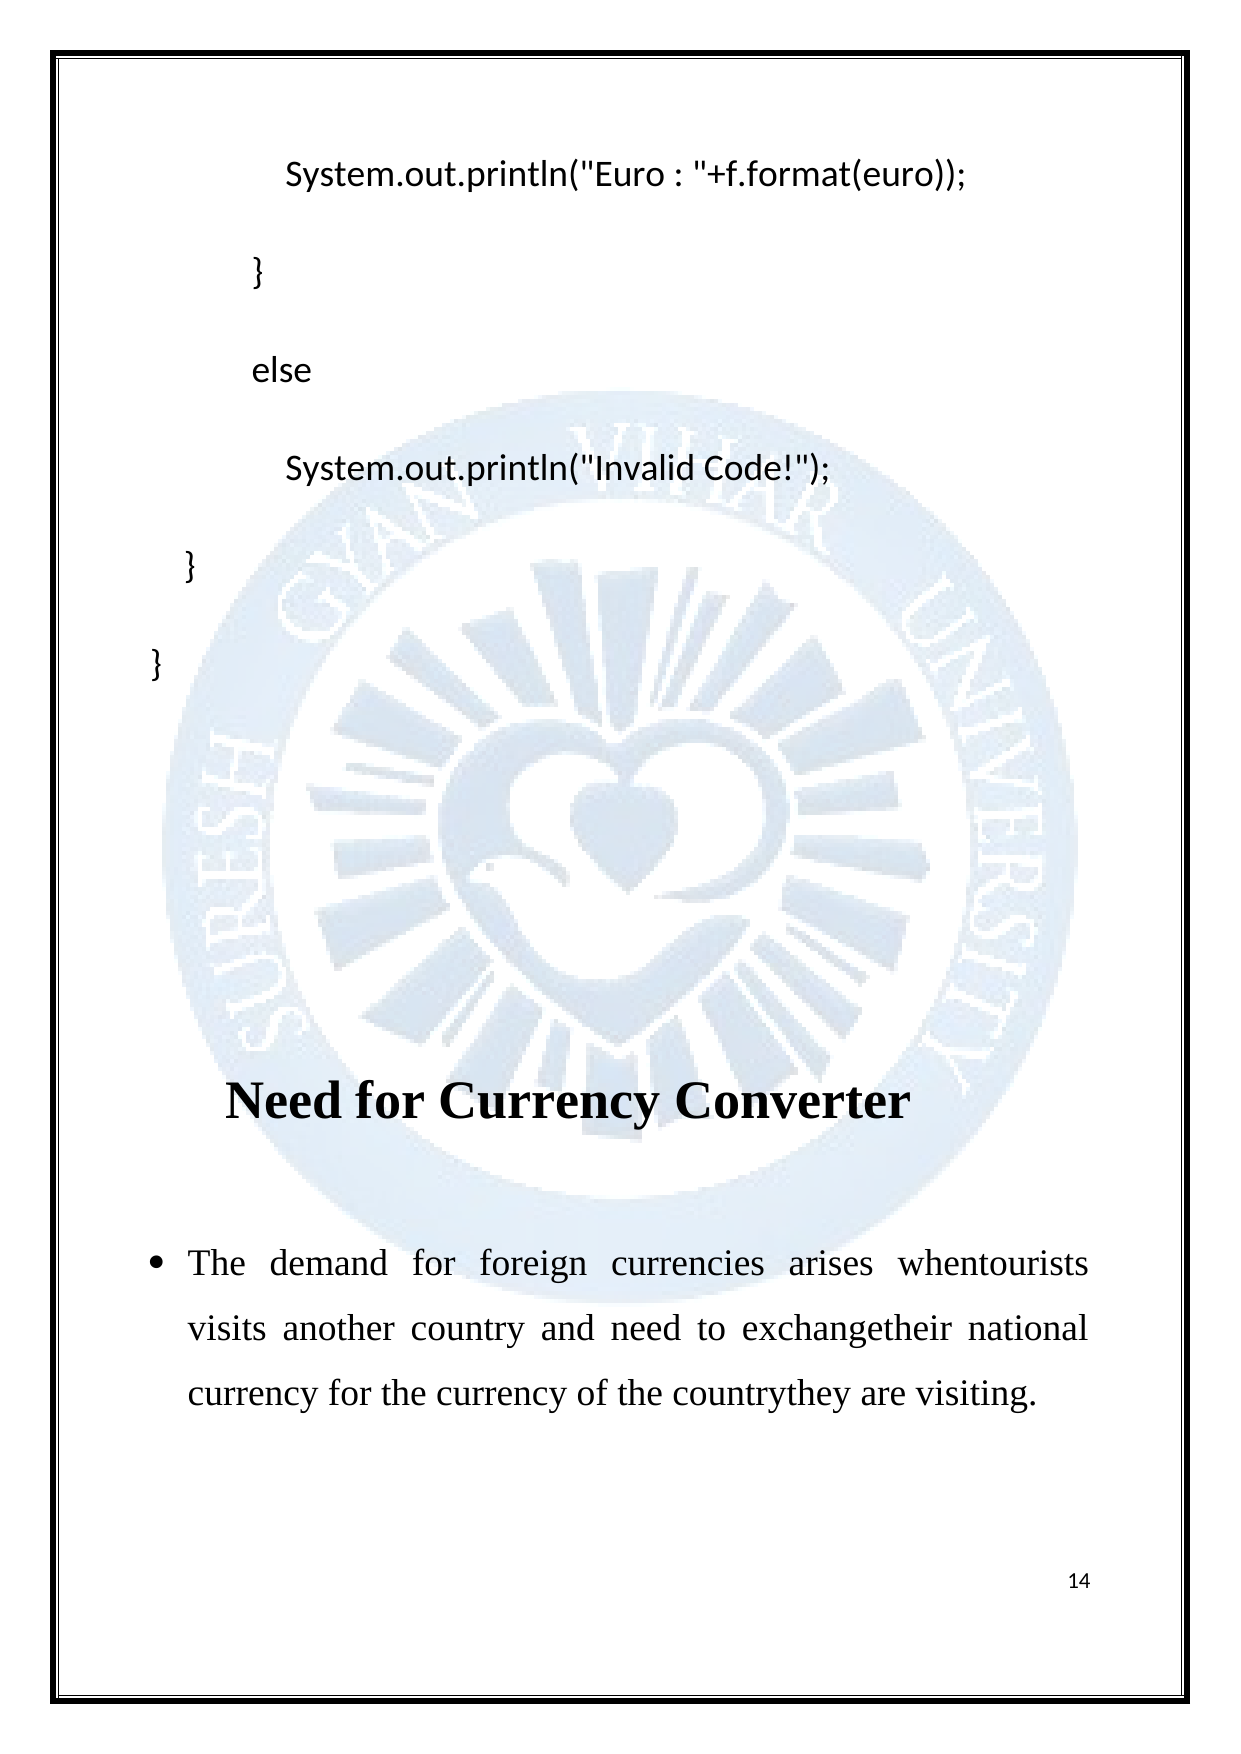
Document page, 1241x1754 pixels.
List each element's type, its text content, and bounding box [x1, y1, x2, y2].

text } [150, 639, 1090, 685]
list The demand for foreign currencies arises whentourists visits another country and need to exchangetheir national currency for the currency of the countrythey are visiting. [150, 1241, 1090, 1413]
list Need for Currency Converter [225, 1068, 1090, 1130]
text System.out.println("Invalid Code!"); [150, 444, 1090, 489]
text System.out.println("Euro : "+f.format(euro)); [150, 150, 1090, 196]
text else [150, 346, 1090, 392]
text } [150, 542, 1090, 587]
text } [150, 248, 1090, 294]
